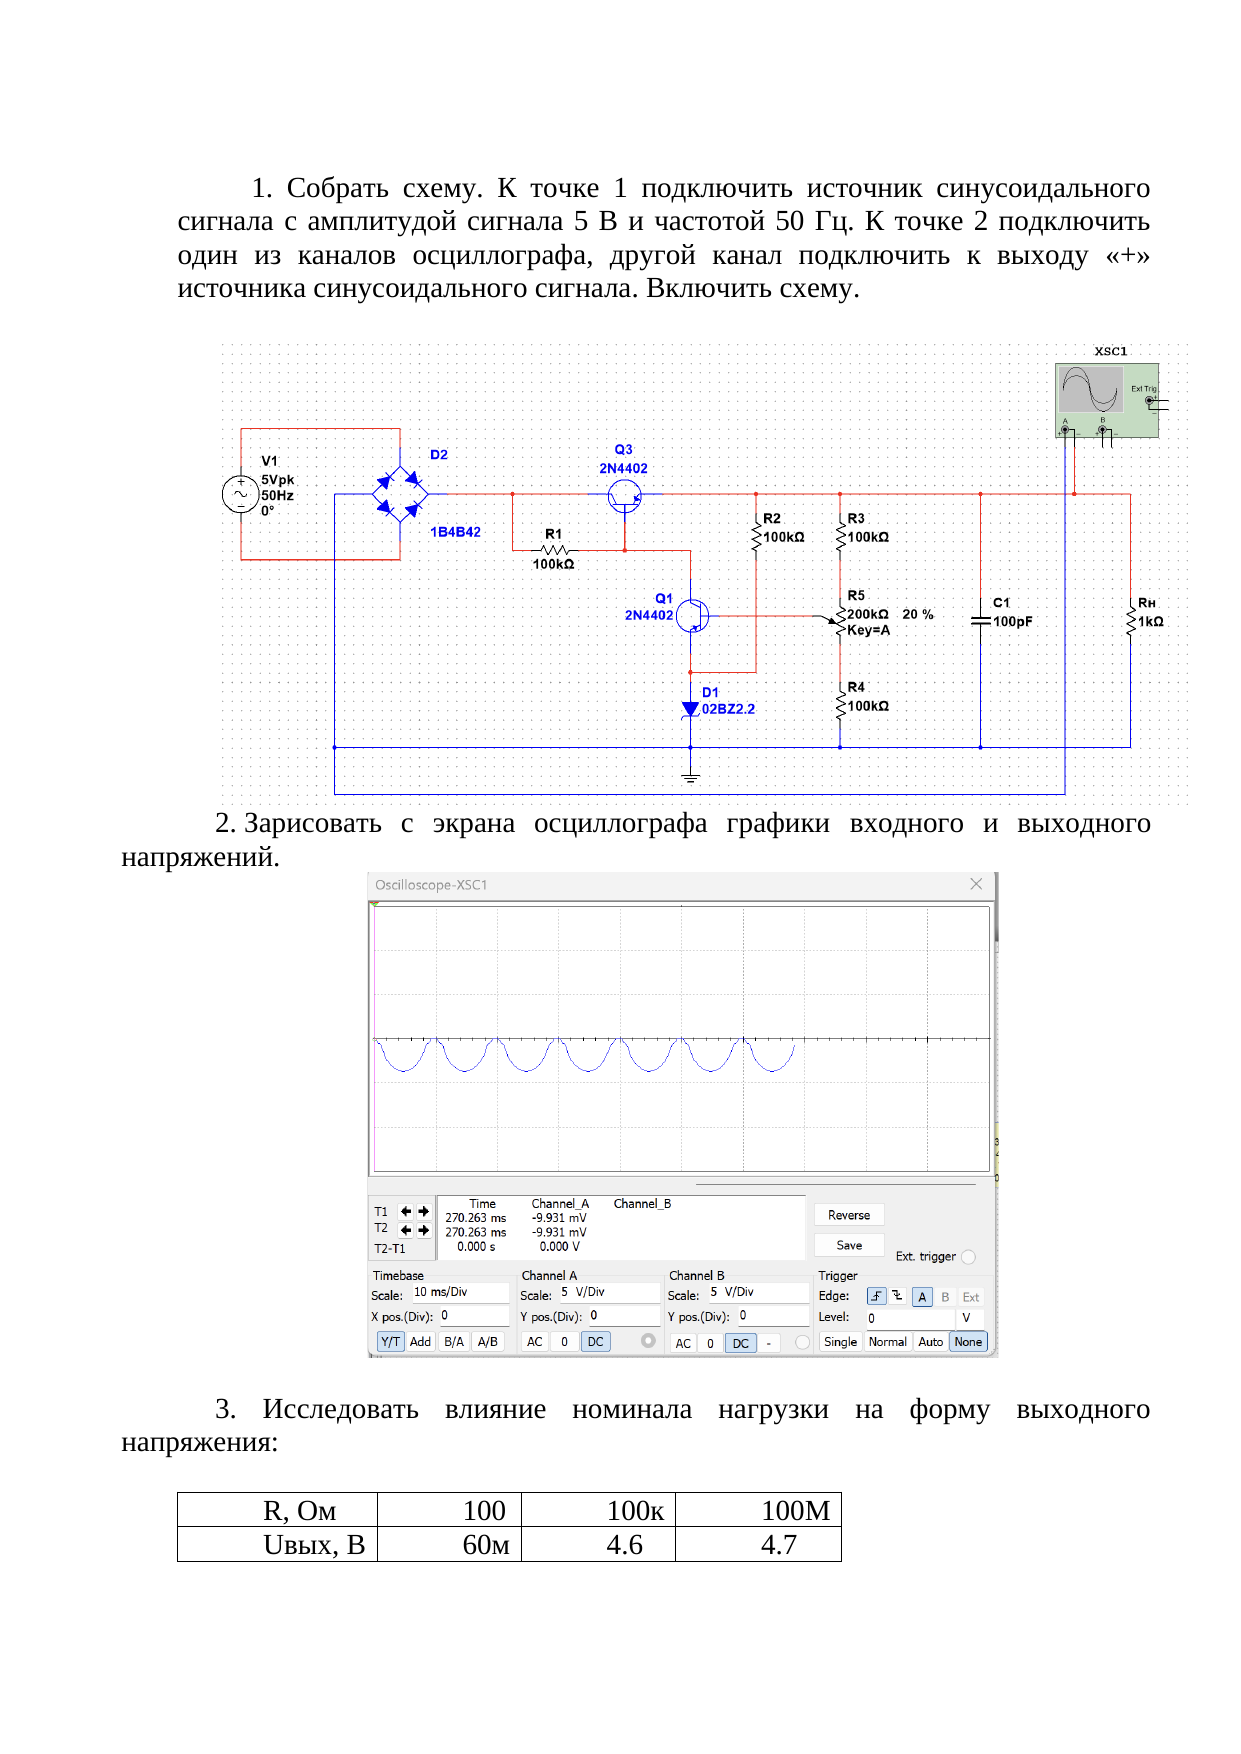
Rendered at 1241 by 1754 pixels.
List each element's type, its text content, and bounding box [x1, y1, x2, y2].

table_header 100к [522, 1493, 675, 1526]
text 1. Собрать схему. К точке 1 подключить источник синусоидального сигнала с амплитудой сигнала 5 В и частотой 50 Гц. К точке 2 подключить один из каналов осциллографа, другой канал подключить к выходу «+» источника синусоидального сигнала. Включить схему. [177, 170, 1152, 304]
table_header R, Ом [178, 1493, 377, 1526]
table_header 100 [378, 1493, 521, 1526]
table_cell 4.7 [676, 1527, 841, 1561]
text 3. Исследовать влияние номинала нагрузки на форму выходного напряжения: [121, 1391, 1152, 1458]
table_cell 4.6 [522, 1527, 675, 1561]
table_header 100М [676, 1493, 841, 1526]
picture [367, 872, 999, 1358]
table_cell Uвых, В [178, 1527, 377, 1561]
table_cell 60м [378, 1527, 521, 1561]
list Зарисовать с экрана осциллографа графики входного и выходного напряжений. [121, 806, 1152, 873]
picture [214, 337, 1189, 806]
